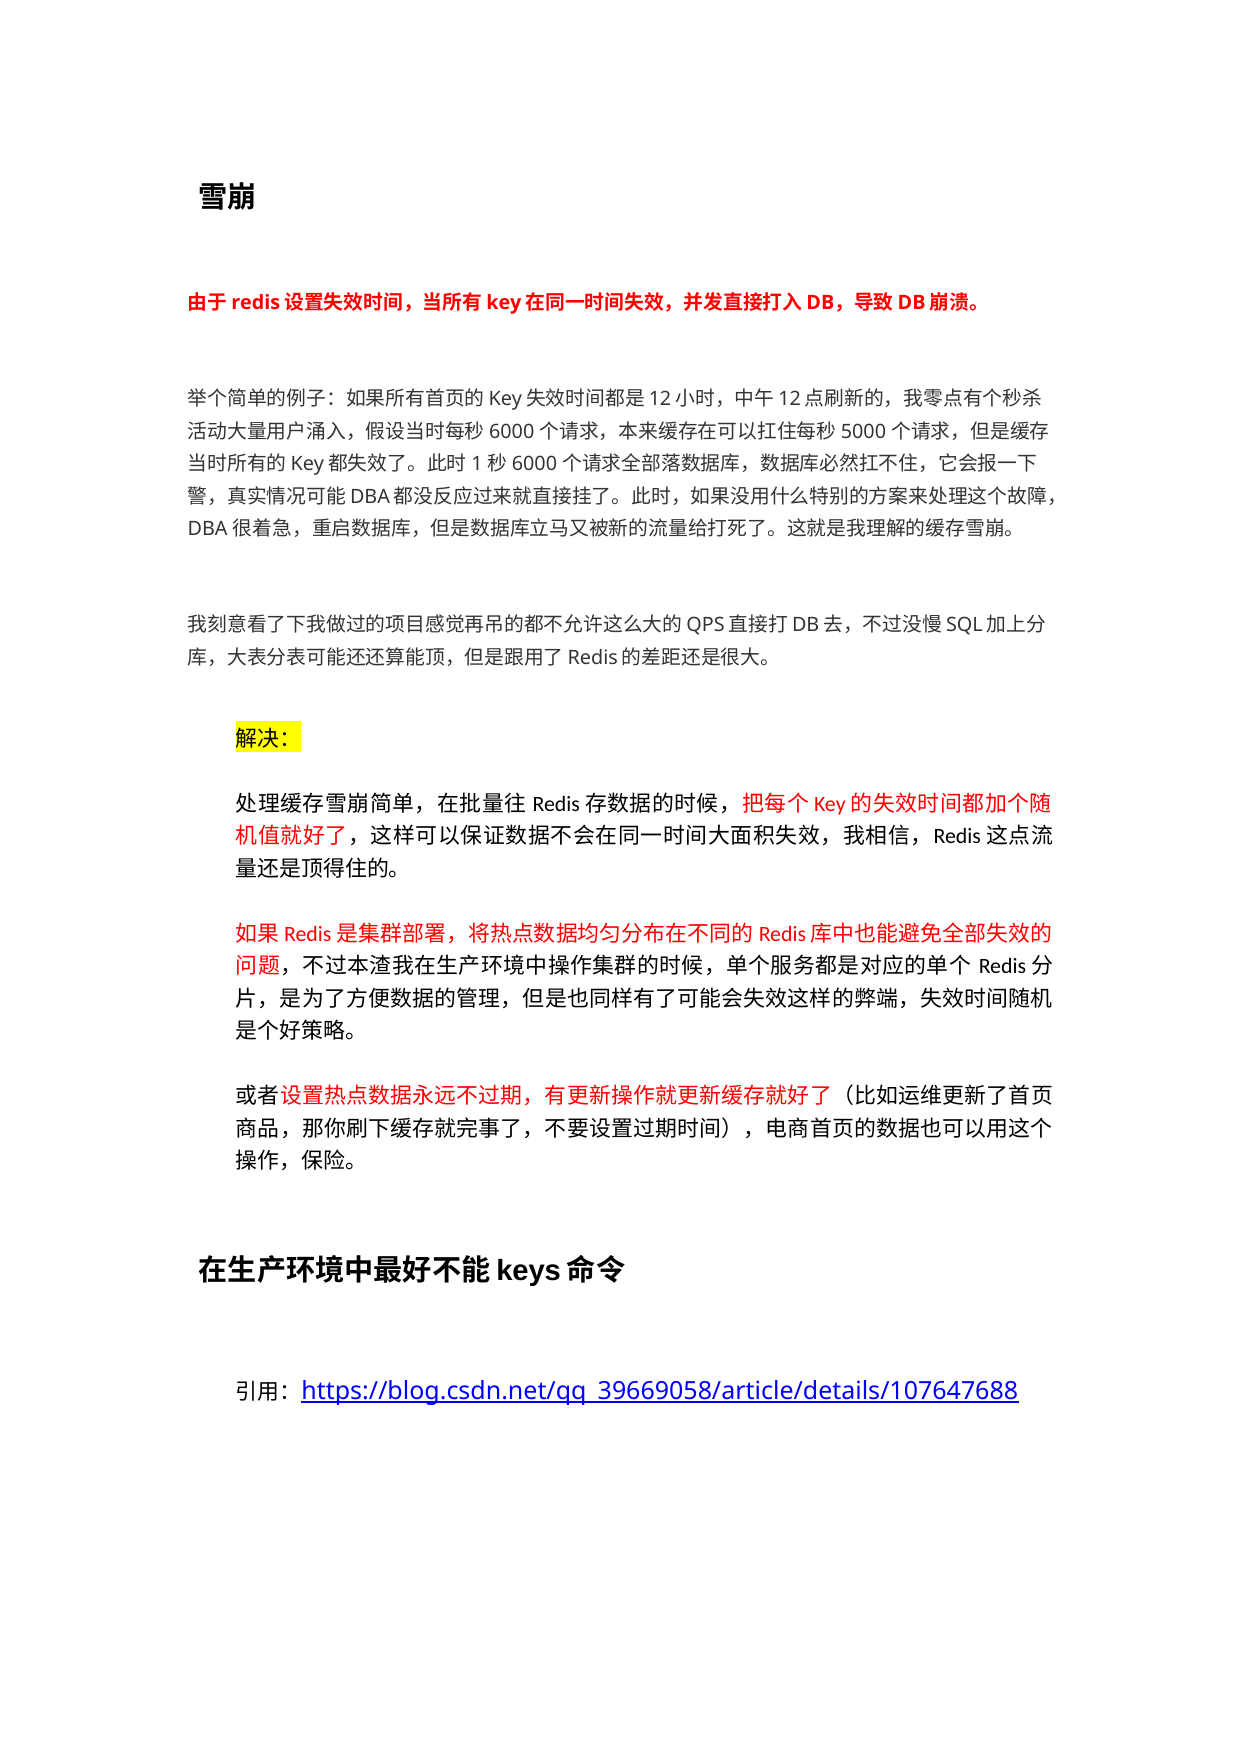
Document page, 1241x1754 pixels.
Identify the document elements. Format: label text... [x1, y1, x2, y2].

text 举个简单的例子：如果所有首页的Key失效时间都是12小时，中午12点刷新的，我零点有个秒杀活动大量用户涌入，假设当时每秒 6000 个请求，本来缓存在可以扛住每秒 5000 个请求，但是缓存当时所有的Key都失效了。此时 1 秒 6000 个请求全部落数据库，数据库必然扛不住，它会报一下警，真实情况可能DBA都没反应过来就直接挂了。此时，如果没用什么特别的方案来处理这个故障，DBA 很着急，重启数据库，但是数据库立马又被新的流量给打死了。这就是我理解的缓存雪崩。 [187, 381, 1053, 543]
text 如果Redis是集群部署，将热点数据均匀分布在不同的Redis库中也能避免全部失效的问题，不过本渣我在生产环境中操作集群的时候，单个服务都是对应的单个Redis分片，是为了方便数据的管理，但是也同样有了可能会失效这样的弊端，失效时间随机是个好策略。 [236, 915, 1053, 1045]
text 或者设置热点数据永远不过期，有更新操作就更新缓存就好了（比如运维更新了首页商品，那你刷下缓存就完事了，不要设置过期时间），电商首页的数据也可以用这个操作，保险。 [236, 1078, 1053, 1175]
subtitle 在生产环境中最好不能keys命令 [198, 1235, 1053, 1300]
text 解决： [236, 720, 1053, 753]
subtitle 雪崩 [198, 162, 1053, 227]
text 处理缓存雪崩简单，在批量往Redis存数据的时候，把每个Key的失效时间都加个随机值就好了，这样可以保证数据不会在同一时间大面积失效，我相信，Redis这点流量还是顶得住的。 [236, 785, 1053, 883]
text 由于redis设置失效时间，当所有key在同一时间失效，并发直接打入DB，导致DB崩溃。 [187, 284, 1053, 317]
text 我刻意看了下我做过的项目感觉再吊的都不允许这么大的QPS直接打DB去，不过没慢SQL加上分库，大表分表可能还还算能顶，但是跟用了Redis的差距还是很大。 [187, 607, 1053, 672]
text 引用：https://blog.csdn.net/qq_39669058/article/details/107647688 [236, 1357, 1053, 1422]
